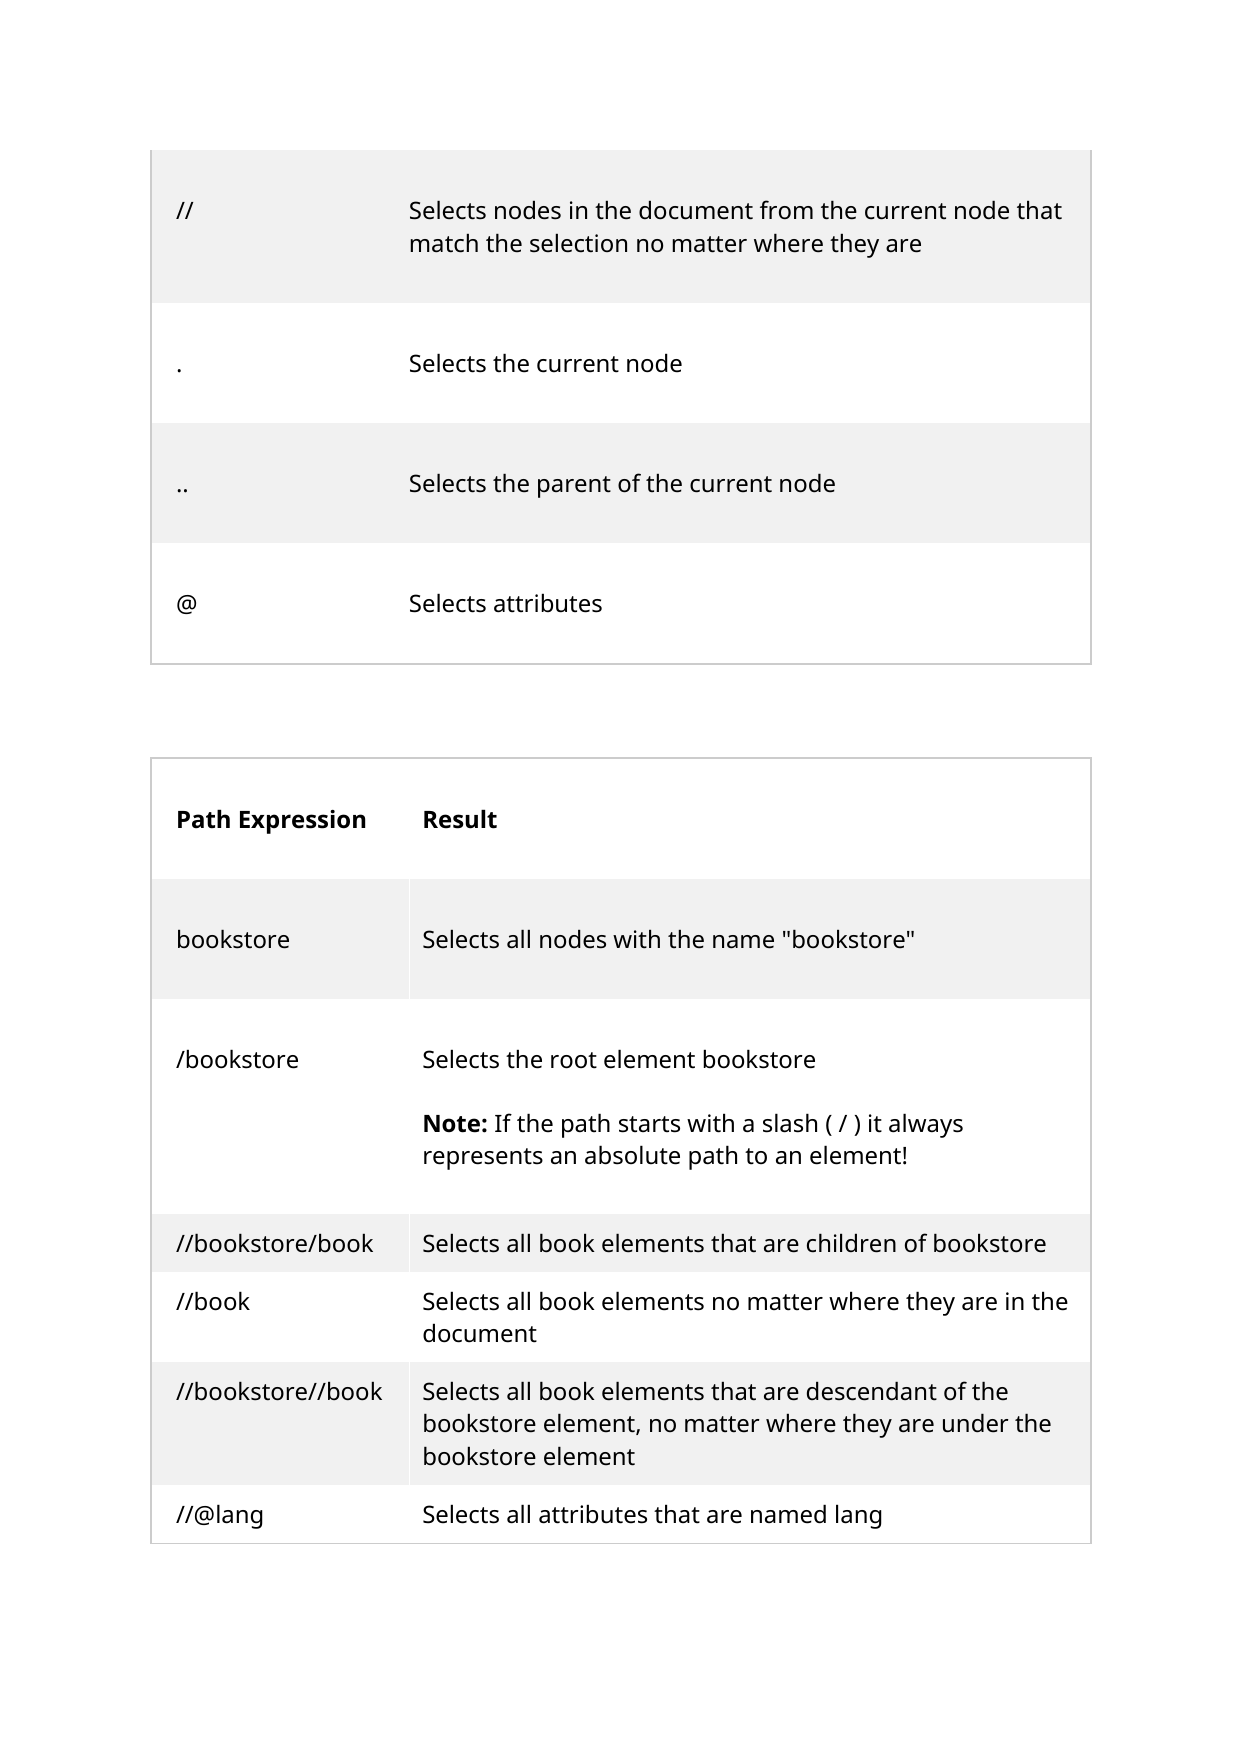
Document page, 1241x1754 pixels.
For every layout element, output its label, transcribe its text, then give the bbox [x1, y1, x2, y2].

table_cell Selects all nodes with the name "bookstore" [410, 879, 1090, 999]
table_cell //book [152, 1272, 409, 1362]
table_cell .. [152, 423, 396, 543]
table_cell Selects nodes in the document from the current node that match the selection no matter where they are [396, 150, 1090, 303]
table_cell //bookstore//book [152, 1362, 409, 1485]
table_header Result [410, 759, 1090, 879]
table_cell Selects all attributes that are named lang [410, 1485, 1090, 1542]
table_cell Selects all book elements that are descendant of the bookstore element, no matter where they are under the bookstore element [410, 1362, 1090, 1485]
table_cell /bookstore [152, 999, 409, 1214]
table_cell //bookstore/book [152, 1214, 409, 1272]
table_cell Selects all book elements no matter where they are in the document [410, 1272, 1090, 1362]
table_cell Selects attributes [396, 543, 1090, 663]
table_cell @ [152, 543, 396, 663]
table_cell //@lang [152, 1485, 409, 1542]
table_cell Selects the parent of the current node [396, 423, 1090, 543]
table_cell bookstore [152, 879, 409, 999]
table_cell Selects all book elements that are children of bookstore [410, 1214, 1090, 1272]
table_cell Selects the root element bookstore Note: If the path starts with a slash ( / ) it always represents an absolute path to an element! [410, 999, 1090, 1214]
table_cell . [152, 303, 396, 423]
table_cell // [152, 150, 396, 303]
table_header Path Expression [152, 759, 409, 879]
table_cell Selects the current node [396, 303, 1090, 423]
